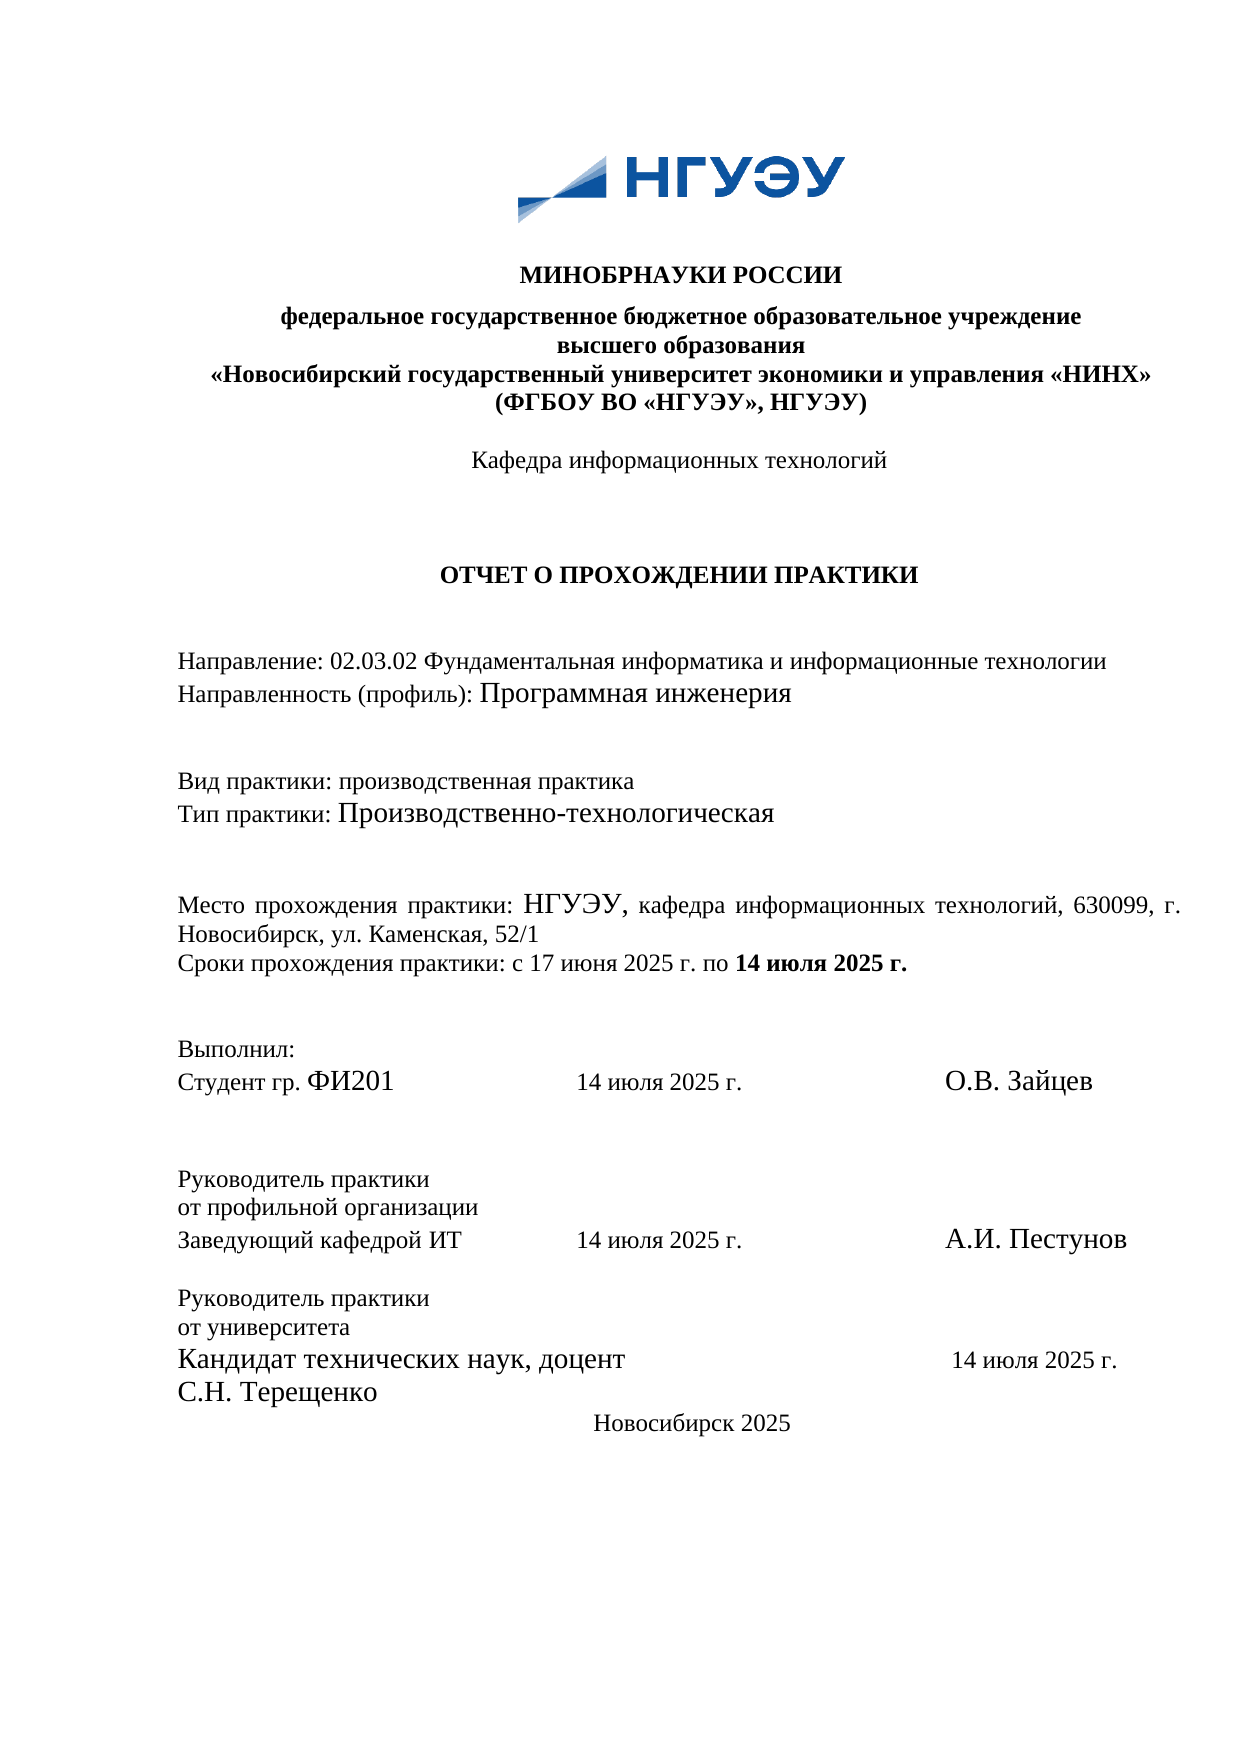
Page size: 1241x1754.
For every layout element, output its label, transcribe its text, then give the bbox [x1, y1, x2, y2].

text Вид практики: [177, 766, 1181, 795]
text от профильной организации [177, 1192, 1181, 1221]
text Кафедра [177, 445, 1181, 474]
text от университета [177, 1312, 1181, 1341]
text Выполнил: [177, 1034, 1181, 1063]
text ОТЧЕТ О ПРОХОЖДЕНИИ ПРАКТИКИ [177, 560, 1181, 589]
text высшего образования [181, 330, 1181, 359]
text (ФГБОУ ВО «НГУЭУ», НГУЭУ) [181, 387, 1181, 416]
text «Новосибирский государственный университет экономики и управления «НИНХ» [181, 359, 1181, 387]
text Место прохождения практики: кафедра информационных технологий, 630099, г. Новосибирск, ул. Каменская, 52/1 [177, 886, 1181, 948]
picture [492, 130, 870, 239]
text Руководитель практики [177, 1283, 1181, 1312]
text МИНОБРНАУКИ РОССИИ [181, 260, 1181, 288]
text федеральное государственное бюджетное образовательное учреждение [181, 301, 1181, 330]
text Сроки прохождения практики: с по [177, 948, 1181, 977]
text Руководитель практики [177, 1164, 1181, 1192]
text Тип практики: [177, 795, 1181, 828]
text Студент гр. [177, 1063, 1181, 1097]
text Новосибирск [177, 1408, 1206, 1437]
